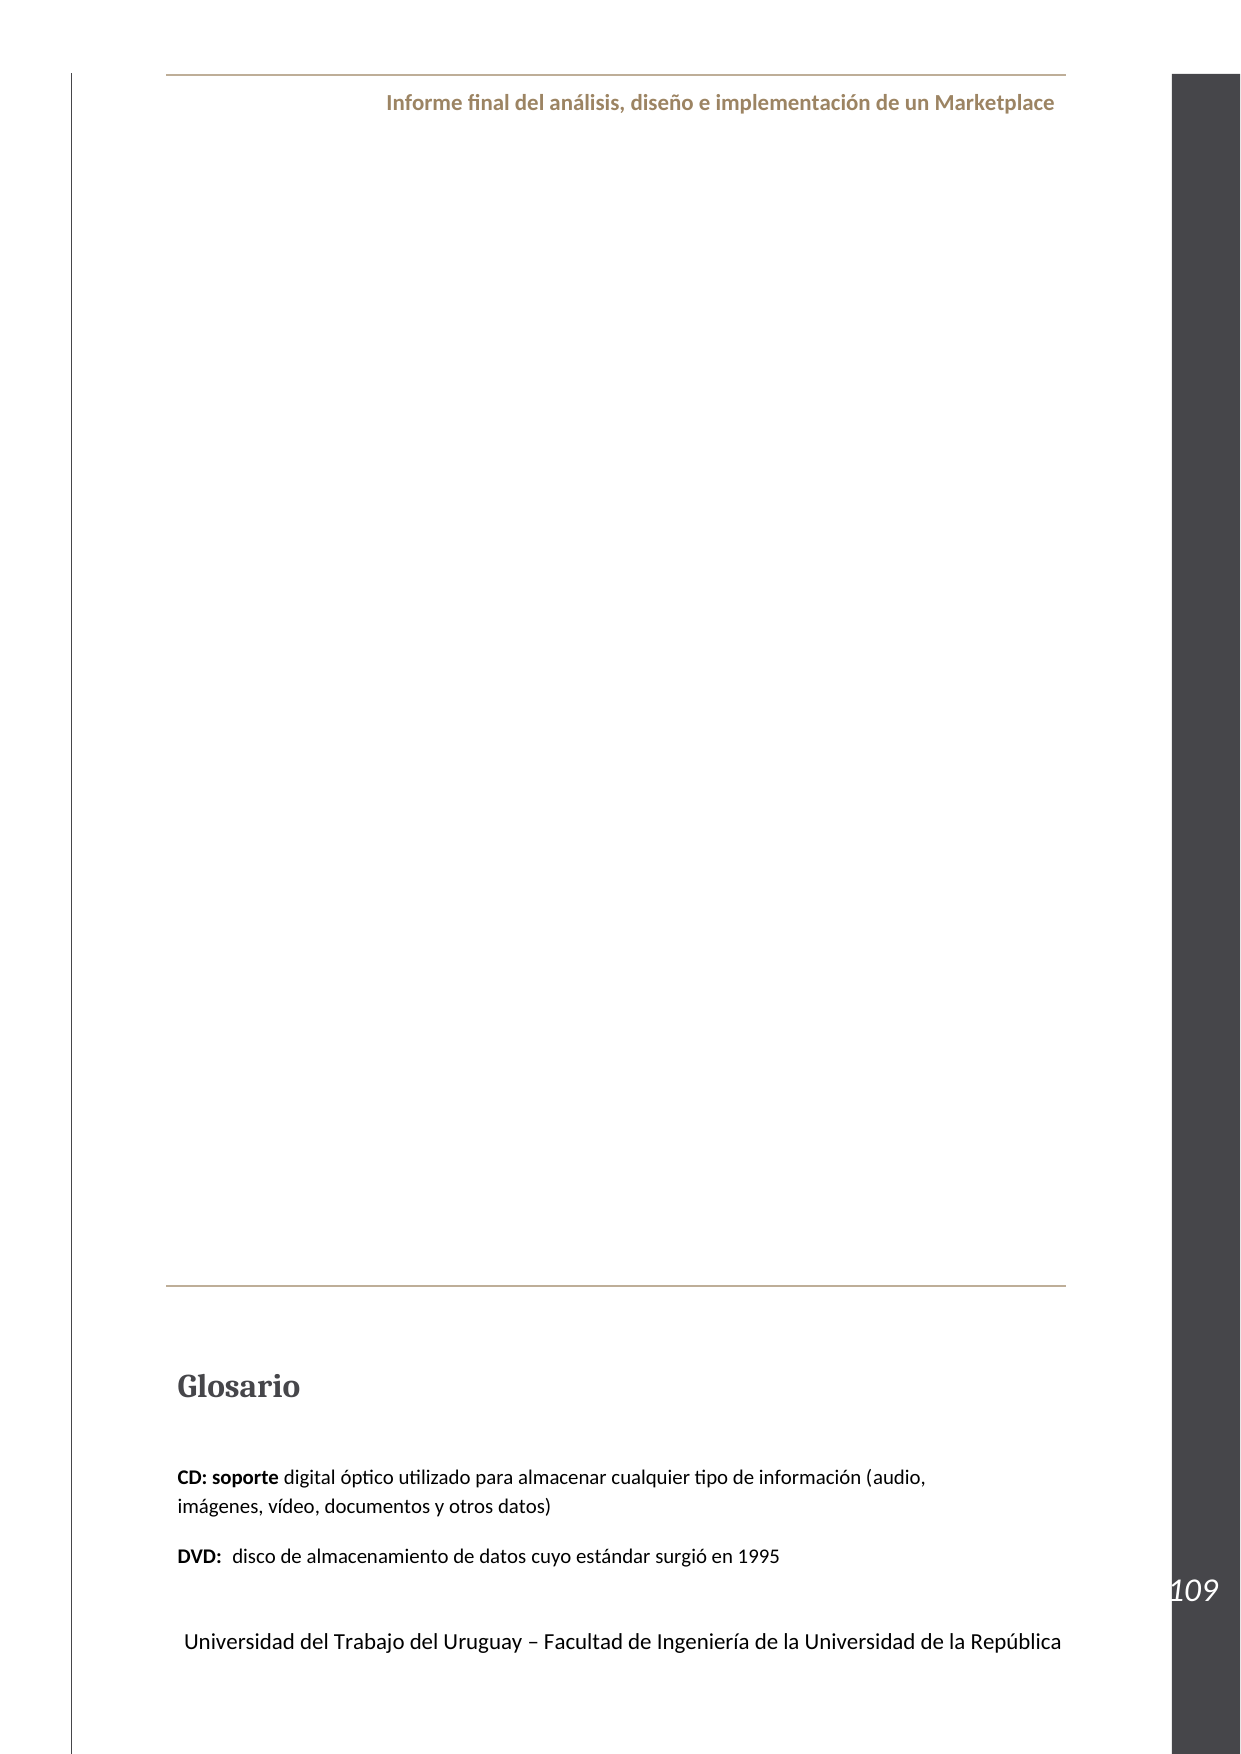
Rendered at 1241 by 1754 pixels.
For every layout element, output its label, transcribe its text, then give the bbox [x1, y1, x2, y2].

text DVD: disco de almacenamiento de datos cuyo estándar surgió en 1995 [177, 1543, 1063, 1569]
text CD: soporte digital óptico utilizado para almacenar cualquier tipo de información (audio, imágenes, vídeo, documentos y otros datos) [177, 1464, 1063, 1519]
subtitle Glosario [177, 1367, 1063, 1406]
